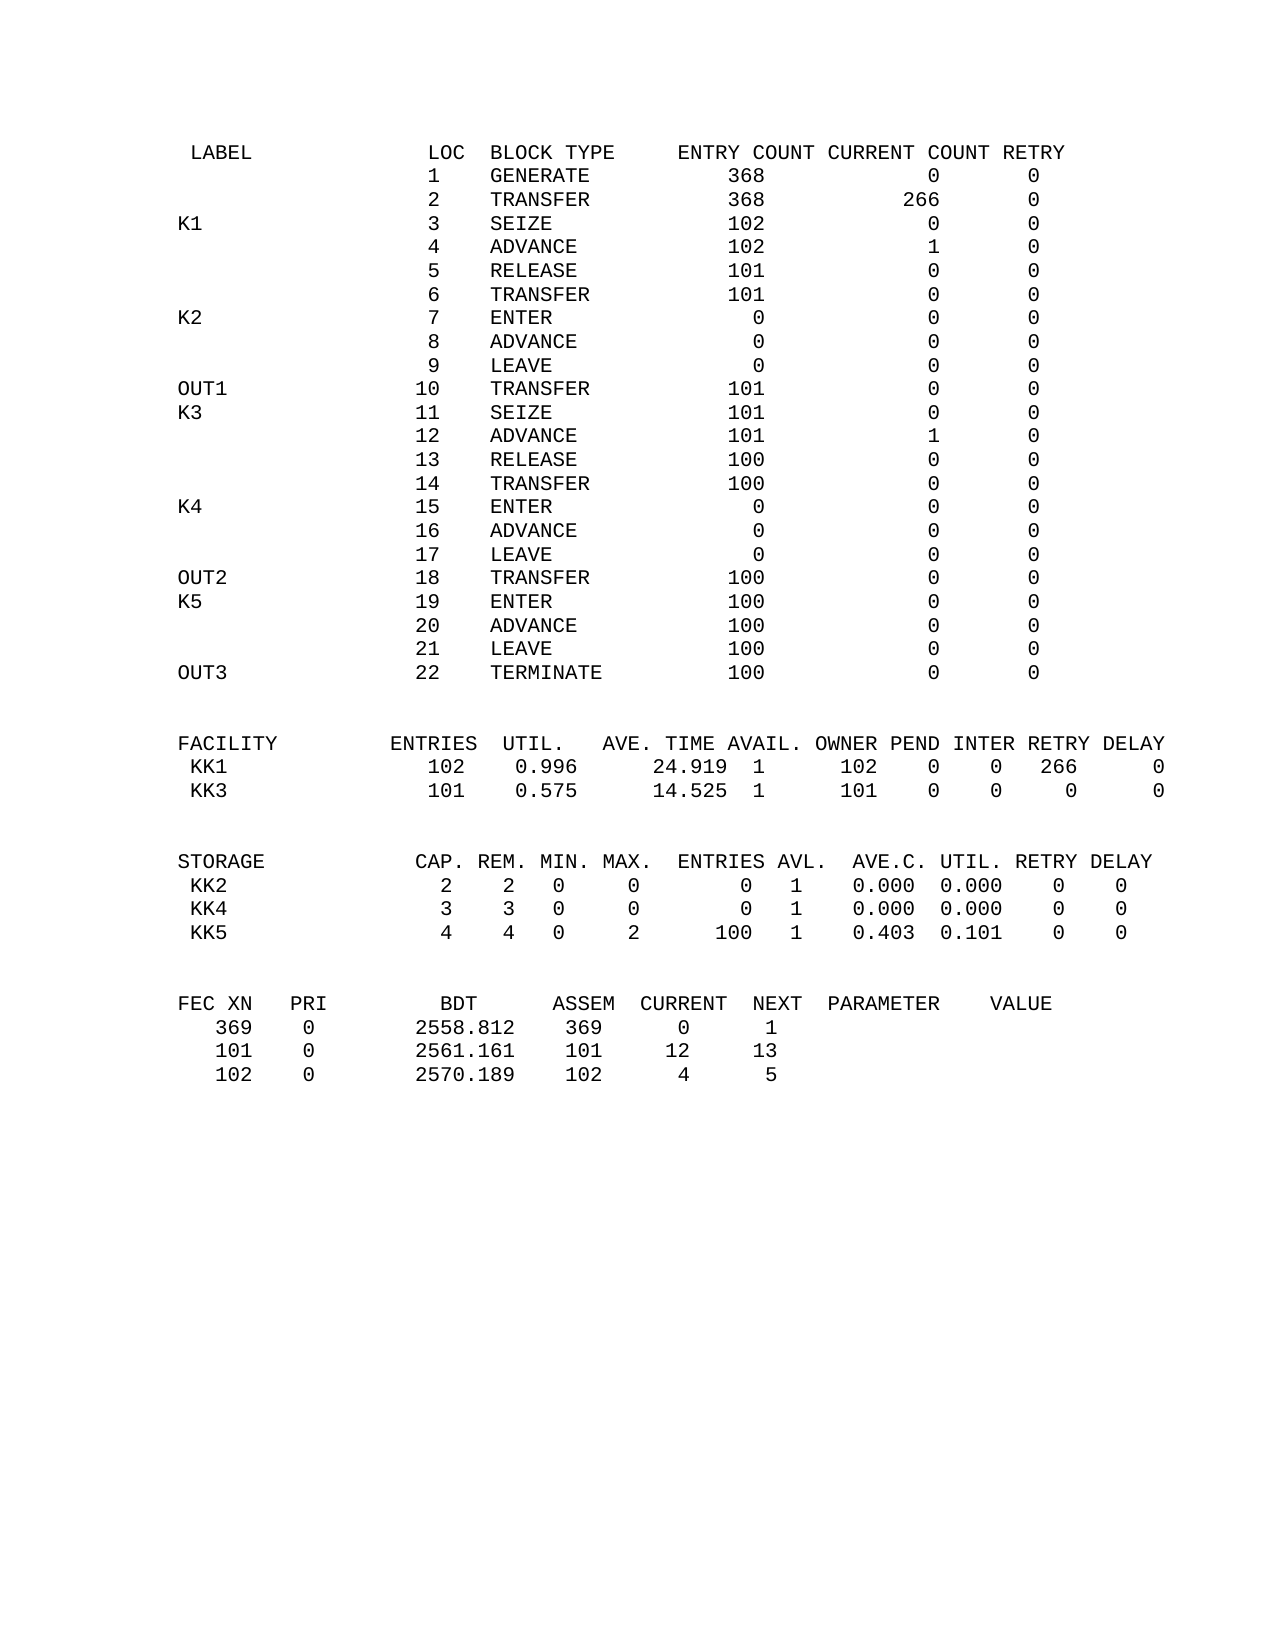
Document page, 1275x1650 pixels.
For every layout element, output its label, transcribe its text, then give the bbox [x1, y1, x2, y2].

text LABEL LOC BLOCK TYPE ENTRY COUNT CURRENT COUNT RETRY [177, 142, 1186, 165]
text K1 3 SEIZE 102 0 0 [177, 213, 1186, 236]
text 369 0 2558.812 369 0 1 [177, 1017, 1186, 1040]
text 5 RELEASE 101 0 0 [177, 260, 1186, 284]
text 102 0 2570.189 102 4 5 [177, 1064, 1186, 1088]
text KK4 3 3 0 0 0 1 0.000 0.000 0 0 [177, 898, 1186, 922]
text 20 ADVANCE 100 0 0 [177, 615, 1186, 638]
text K5 19 ENTER 100 0 0 [177, 591, 1186, 615]
text OUT3 22 TERMINATE 100 0 0 [177, 662, 1186, 686]
text 1 GENERATE 368 0 0 [177, 165, 1186, 189]
text KK3 101 0.575 14.525 1 101 0 0 0 0 [177, 780, 1186, 804]
text 4 ADVANCE 102 1 0 [177, 236, 1186, 260]
text 8 ADVANCE 0 0 0 [177, 331, 1186, 354]
text K2 7 ENTER 0 0 0 [177, 307, 1186, 331]
text 17 LEAVE 0 0 0 [177, 544, 1186, 567]
text OUT1 10 TRANSFER 101 0 0 [177, 378, 1186, 402]
text 6 TRANSFER 101 0 0 [177, 284, 1186, 307]
text KK5 4 4 0 2 100 1 0.403 0.101 0 0 [177, 922, 1186, 946]
text KK2 2 2 0 0 0 1 0.000 0.000 0 0 [177, 875, 1186, 898]
text 14 TRANSFER 100 0 0 [177, 473, 1186, 496]
text 16 ADVANCE 0 0 0 [177, 520, 1186, 544]
text FEC XN PRI BDT ASSEM CURRENT NEXT PARAMETER VALUE [177, 993, 1186, 1017]
text K4 15 ENTER 0 0 0 [177, 496, 1186, 520]
text KK1 102 0.996 24.919 1 102 0 0 266 0 [177, 757, 1186, 780]
text 12 ADVANCE 101 1 0 [177, 426, 1186, 449]
text 13 RELEASE 100 0 0 [177, 449, 1186, 473]
text 9 LEAVE 0 0 0 [177, 354, 1186, 378]
text FACILITY ENTRIES UTIL. AVE. TIME AVAIL. OWNER PEND INTER RETRY DELAY [177, 733, 1186, 757]
text STORAGE CAP. REM. MIN. MAX. ENTRIES AVL. AVE.C. UTIL. RETRY DELAY [177, 851, 1186, 875]
text 101 0 2561.161 101 12 13 [177, 1040, 1186, 1064]
text 2 TRANSFER 368 266 0 [177, 189, 1186, 213]
text 21 LEAVE 100 0 0 [177, 638, 1186, 662]
text K3 11 SEIZE 101 0 0 [177, 402, 1186, 426]
text OUT2 18 TRANSFER 100 0 0 [177, 567, 1186, 591]
